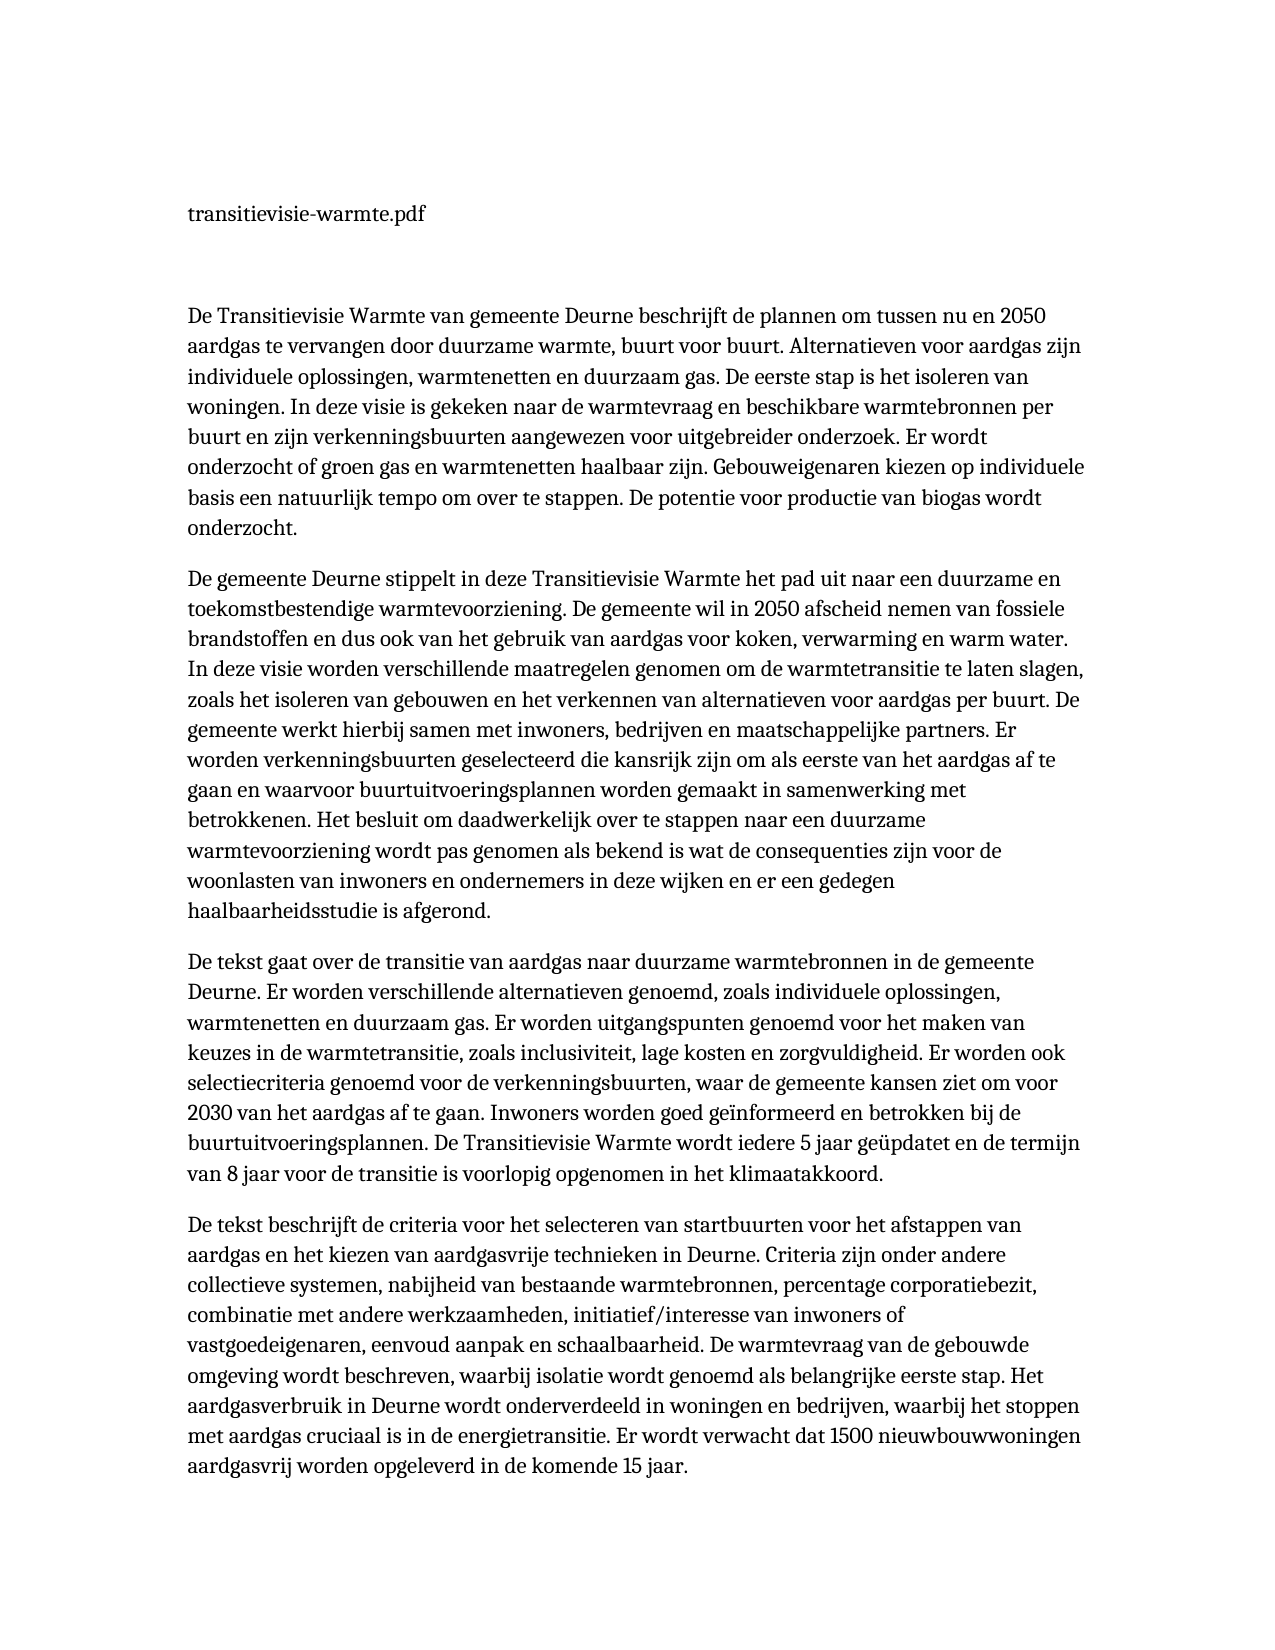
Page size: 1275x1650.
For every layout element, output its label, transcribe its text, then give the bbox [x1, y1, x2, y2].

text transitievisie-warmte.pdf [187, 201, 1087, 227]
text De Transitievisie Warmte van gemeente Deurne beschrijft de plannen om tussen nu en 2050 aardgas te vervangen door duurzame warmte, buurt voor buurt. Alternatieven voor aardgas zijn individuele oplossingen, warmtenetten en duurzaam gas. De eerste stap is het isoleren van woningen. In deze visie is gekeken naar de warmtevraag en beschikbare warmtebronnen per buurt en zijn verkenningsbuurten aangewezen voor uitgebreider onderzoek. Er wordt onderzocht of groen gas en warmtenetten haalbaar zijn. Gebouweigenaren kiezen op individuele basis een natuurlijk tempo om over te stappen. De potentie voor productie van biogas wordt onderzocht. [187, 303, 1087, 541]
text De tekst gaat over de transitie van aardgas naar duurzame warmtebronnen in de gemeente Deurne. Er worden verschillende alternatieven genoemd, zoals individuele oplossingen, warmtenetten en duurzaam gas. Er worden uitgangspunten genoemd voor het maken van keuzes in de warmtetransitie, zoals inclusiviteit, lage kosten en zorgvuldigheid. Er worden ook selectiecriteria genoemd voor de verkenningsbuurten, waar de gemeente kansen ziet om voor 2030 van het aardgas af te gaan. Inwoners worden goed geïnformeerd en betrokken bij de buurtuitvoeringsplannen. De Transitievisie Warmte wordt iedere 5 jaar geüpdatet en de termijn van 8 jaar voor de transitie is voorlopig opgenomen in het klimaatakkoord. [187, 949, 1087, 1187]
text De tekst beschrijft de criteria voor het selecteren van startbuurten voor het afstappen van aardgas en het kiezen van aardgasvrije technieken in Deurne. Criteria zijn onder andere collectieve systemen, nabijheid van bestaande warmtebronnen, percentage corporatiebezit, combinatie met andere werkzaamheden, initiatief/interesse van inwoners of vastgoedeigenaren, eenvoud aanpak en schaalbaarheid. De warmtevraag van de gebouwde omgeving wordt beschreven, waarbij isolatie wordt genoemd als belangrijke eerste stap. Het aardgasverbruik in Deurne wordt onderverdeeld in woningen en bedrijven, waarbij het stoppen met aardgas cruciaal is in de energietransitie. Er wordt verwacht dat 1500 nieuwbouwwoningen aardgasvrij worden opgeleverd in de komende 15 jaar. [187, 1211, 1087, 1479]
text De gemeente Deurne stippelt in deze Transitievisie Warmte het pad uit naar een duurzame en toekomstbestendige warmtevoorziening. De gemeente wil in 2050 afscheid nemen van fossiele brandstoffen en dus ook van het gebruik van aardgas voor koken, verwarming en warm water. In deze visie worden verschillende maatregelen genomen om de warmtetransitie te laten slagen, zoals het isoleren van gebouwen en het verkennen van alternatieven voor aardgas per buurt. De gemeente werkt hierbij samen met inwoners, bedrijven en maatschappelijke partners. Er worden verkenningsbuurten geselecteerd die kansrijk zijn om als eerste van het aardgas af te gaan en waarvoor buurtuitvoeringsplannen worden gemaakt in samenwerking met betrokkenen. Het besluit om daadwerkelijk over te stappen naar een duurzame warmtevoorziening wordt pas genomen als bekend is wat de consequenties zijn voor de woonlasten van inwoners en ondernemers in deze wijken en er een gedegen haalbaarheidsstudie is afgerond. [187, 566, 1087, 924]
